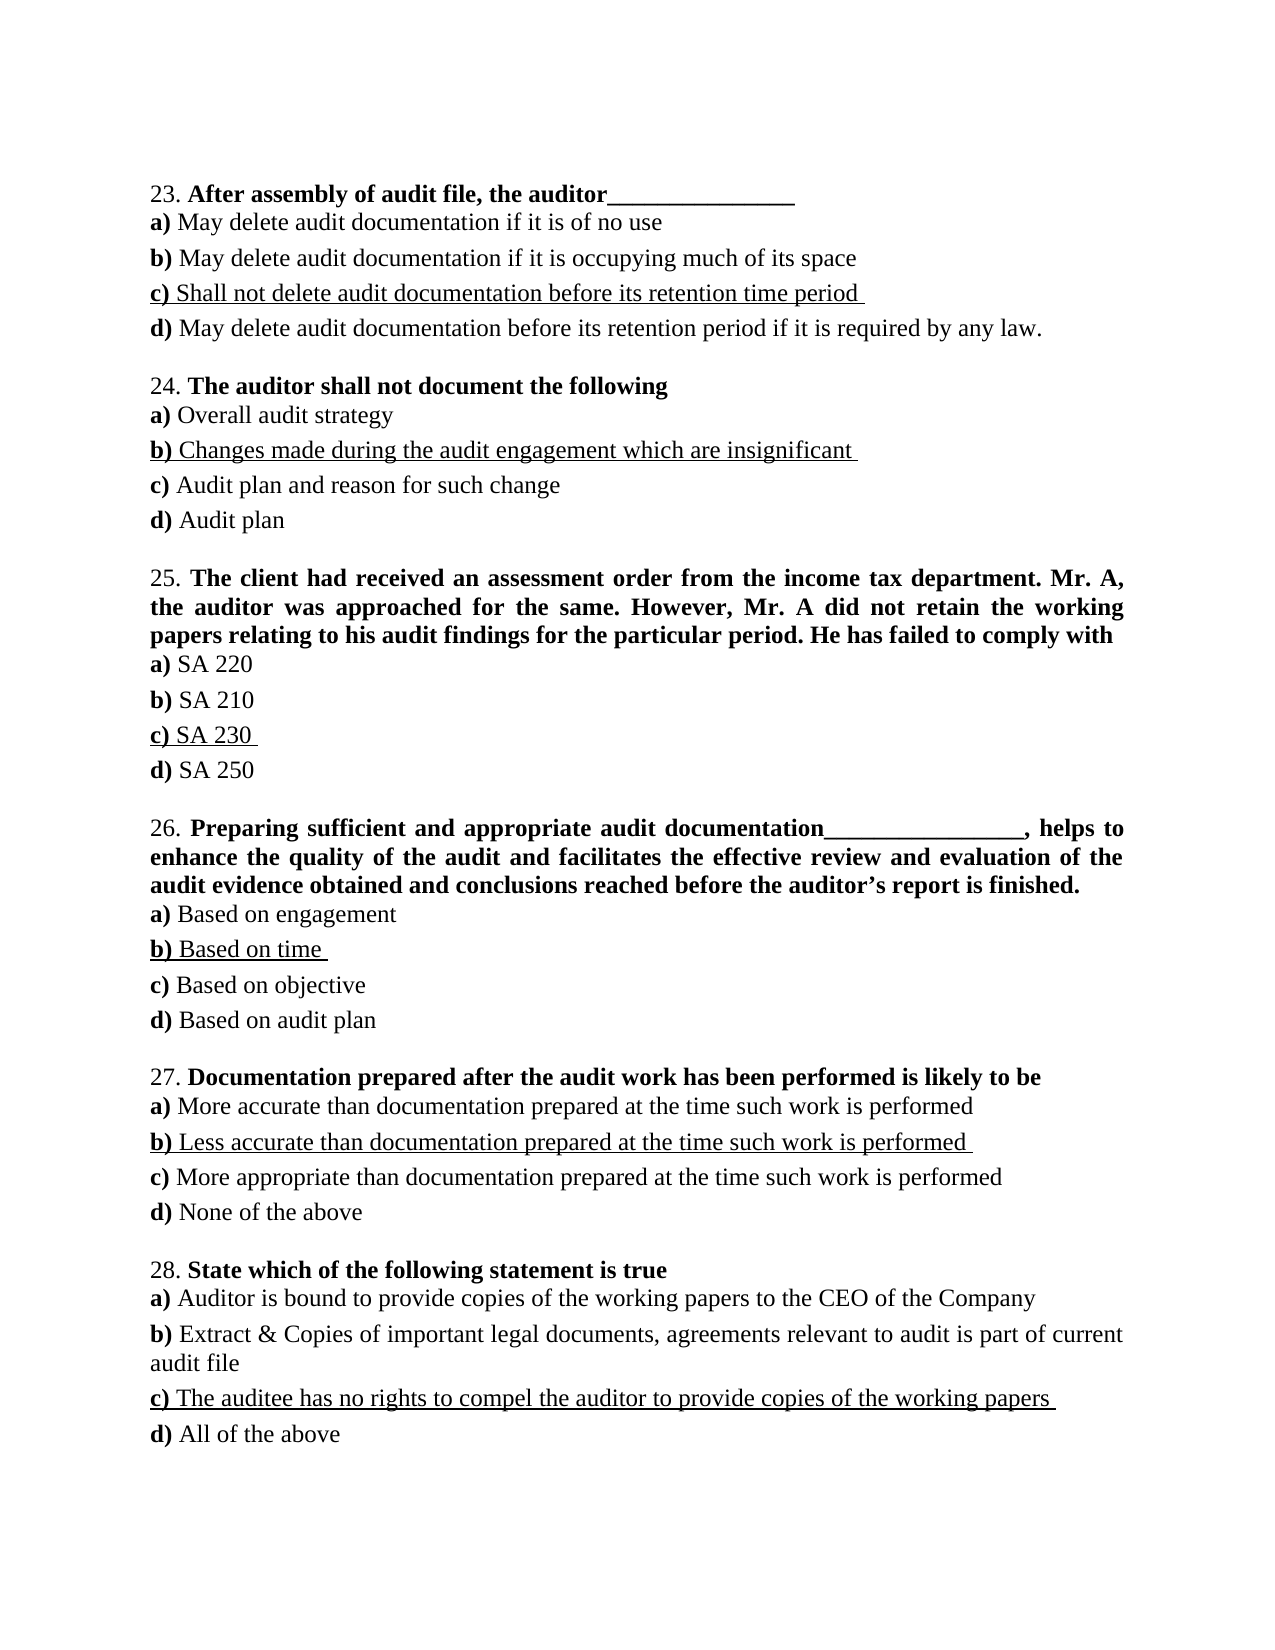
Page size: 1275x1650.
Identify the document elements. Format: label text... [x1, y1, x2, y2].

text 28. State which of the following statement is true [150, 1255, 1125, 1283]
text d) None of the above [150, 1197, 1125, 1226]
text d) Based on audit plan [150, 1005, 1125, 1034]
text d) May delete audit documentation before its retention period if it is required by any law. [150, 313, 1125, 342]
text 27. Documentation prepared after the audit work has been performed is likely to be [150, 1062, 1125, 1091]
text a) More accurate than documentation prepared at the time such work is performed [150, 1091, 1125, 1120]
text 26. Preparing sufficient and appropriate audit documentation________________, helps to enhance the quality of the audit and facilitates the effective review and evaluation of the audit evidence obtained and conclusions reached before the auditor’s report is finished. [150, 813, 1125, 899]
text b) Extract & Copies of important legal documents, agreements relevant to audit is part of current audit file [150, 1319, 1125, 1377]
text c) More appropriate than documentation prepared at the time such work is performed [150, 1162, 1125, 1191]
text d) SA 250 [150, 755, 1125, 784]
text c) Shall not delete audit documentation before its retention time period [150, 278, 1125, 307]
text b) Changes made during the audit engagement which are insignificant [150, 435, 1125, 464]
text b) Less accurate than documentation prepared at the time such work is performed [150, 1127, 1125, 1155]
text a) Overall audit strategy [150, 400, 1125, 428]
text b) Based on time [150, 934, 1125, 963]
text a) Based on engagement [150, 899, 1125, 928]
text c) Based on objective [150, 970, 1125, 998]
text 23. After assembly of audit file, the auditor_______________ [150, 179, 1125, 207]
text d) Audit plan [150, 506, 1125, 534]
text d) All of the above [150, 1419, 1125, 1448]
text 24. The auditor shall not document the following [150, 371, 1125, 400]
text c) Audit plan and reason for such change [150, 470, 1125, 499]
text c) SA 230 [150, 720, 1125, 749]
text c) The auditee has no rights to compel the auditor to provide copies of the working papers [150, 1383, 1125, 1412]
text a) SA 220 [150, 649, 1125, 678]
text b) May delete audit documentation if it is occupying much of its space [150, 243, 1125, 272]
text b) SA 210 [150, 685, 1125, 713]
text a) Auditor is bound to provide copies of the working papers to the CEO of the Company [150, 1283, 1125, 1312]
text 25. The client had received an assessment order from the income tax department. Mr. A, the auditor was approached for the same. However, Mr. A did not retain the working papers relating to his audit findings for the particular period. He has failed to comply with [150, 563, 1125, 649]
text a) May delete audit documentation if it is of no use [150, 207, 1125, 236]
